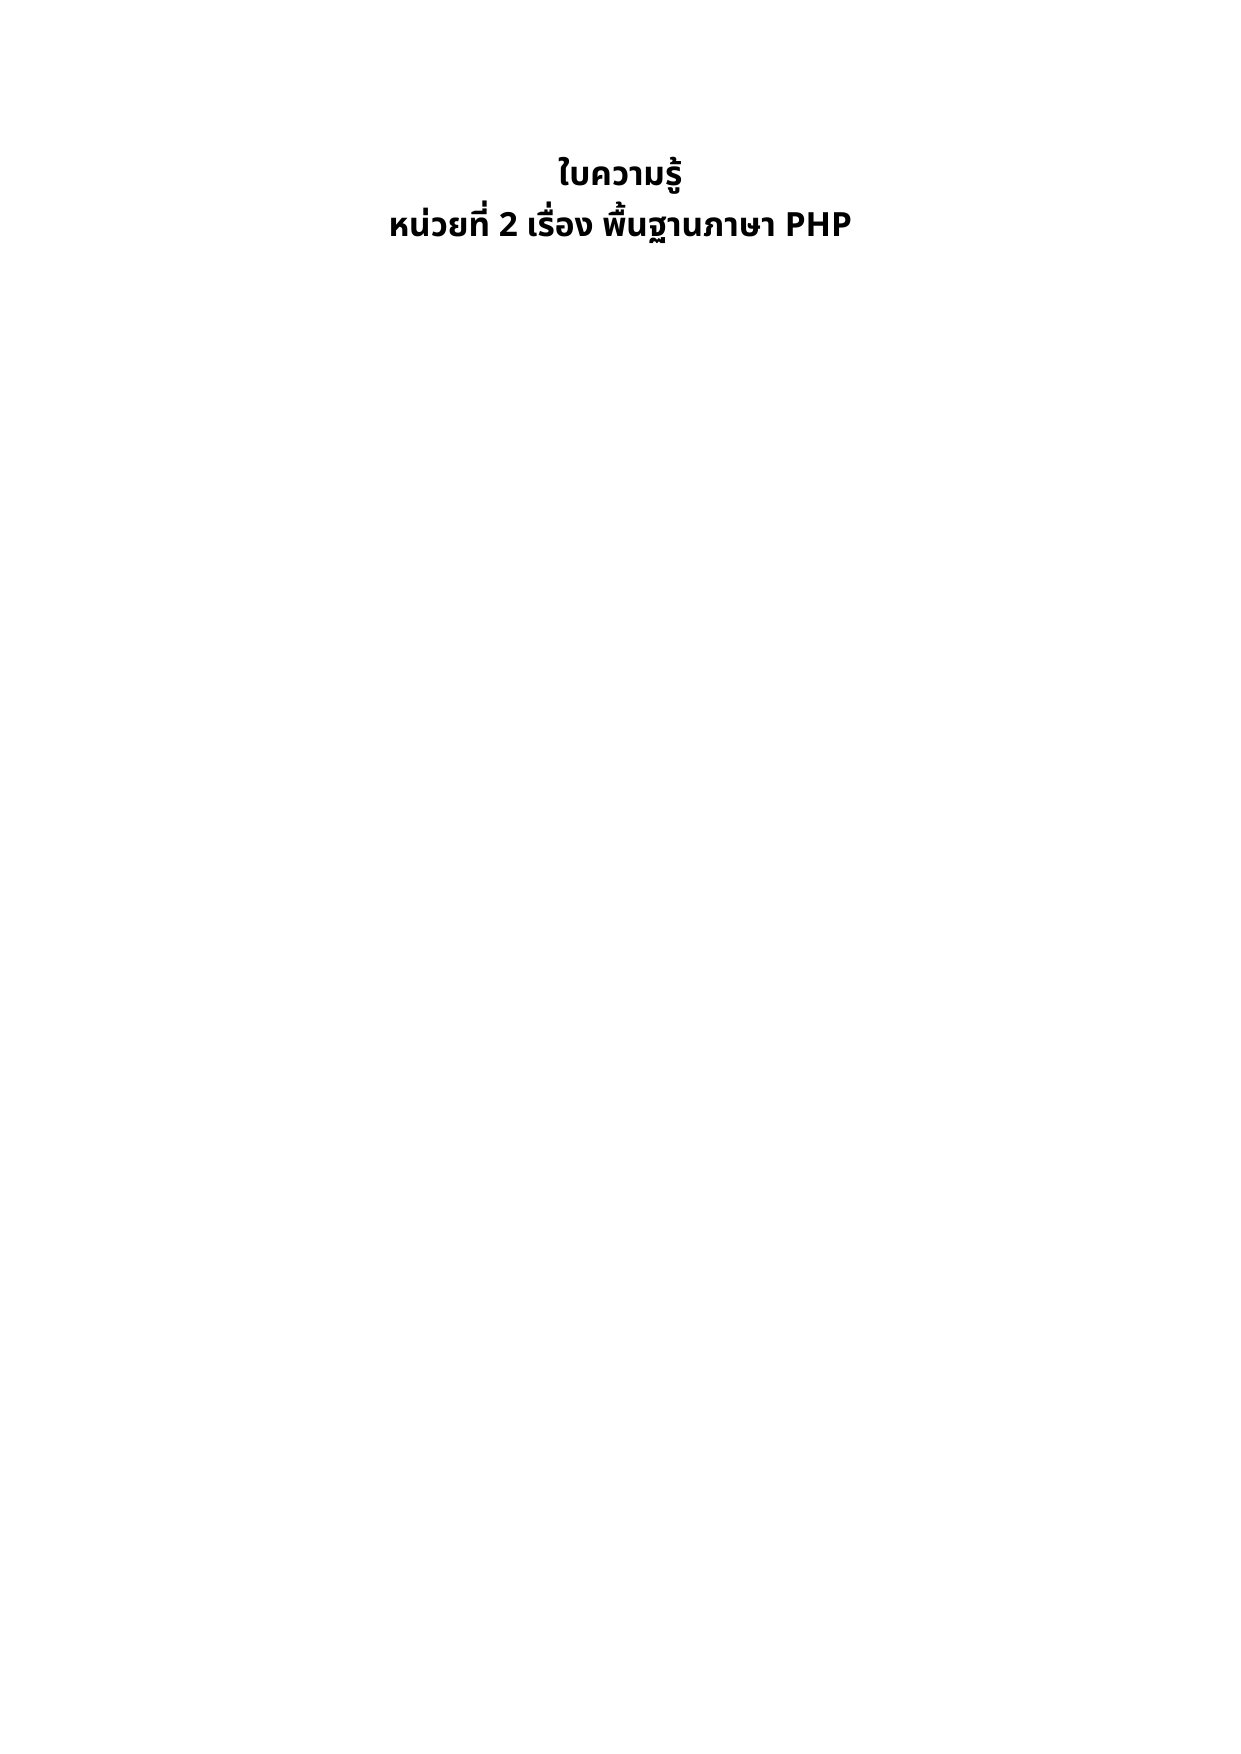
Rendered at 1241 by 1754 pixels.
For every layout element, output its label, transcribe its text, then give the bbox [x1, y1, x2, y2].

text หน่วยที่ 2 เรื่อง พื้นฐานภาษา PHP [150, 200, 1090, 251]
text ใบความรู้ [150, 150, 1090, 200]
